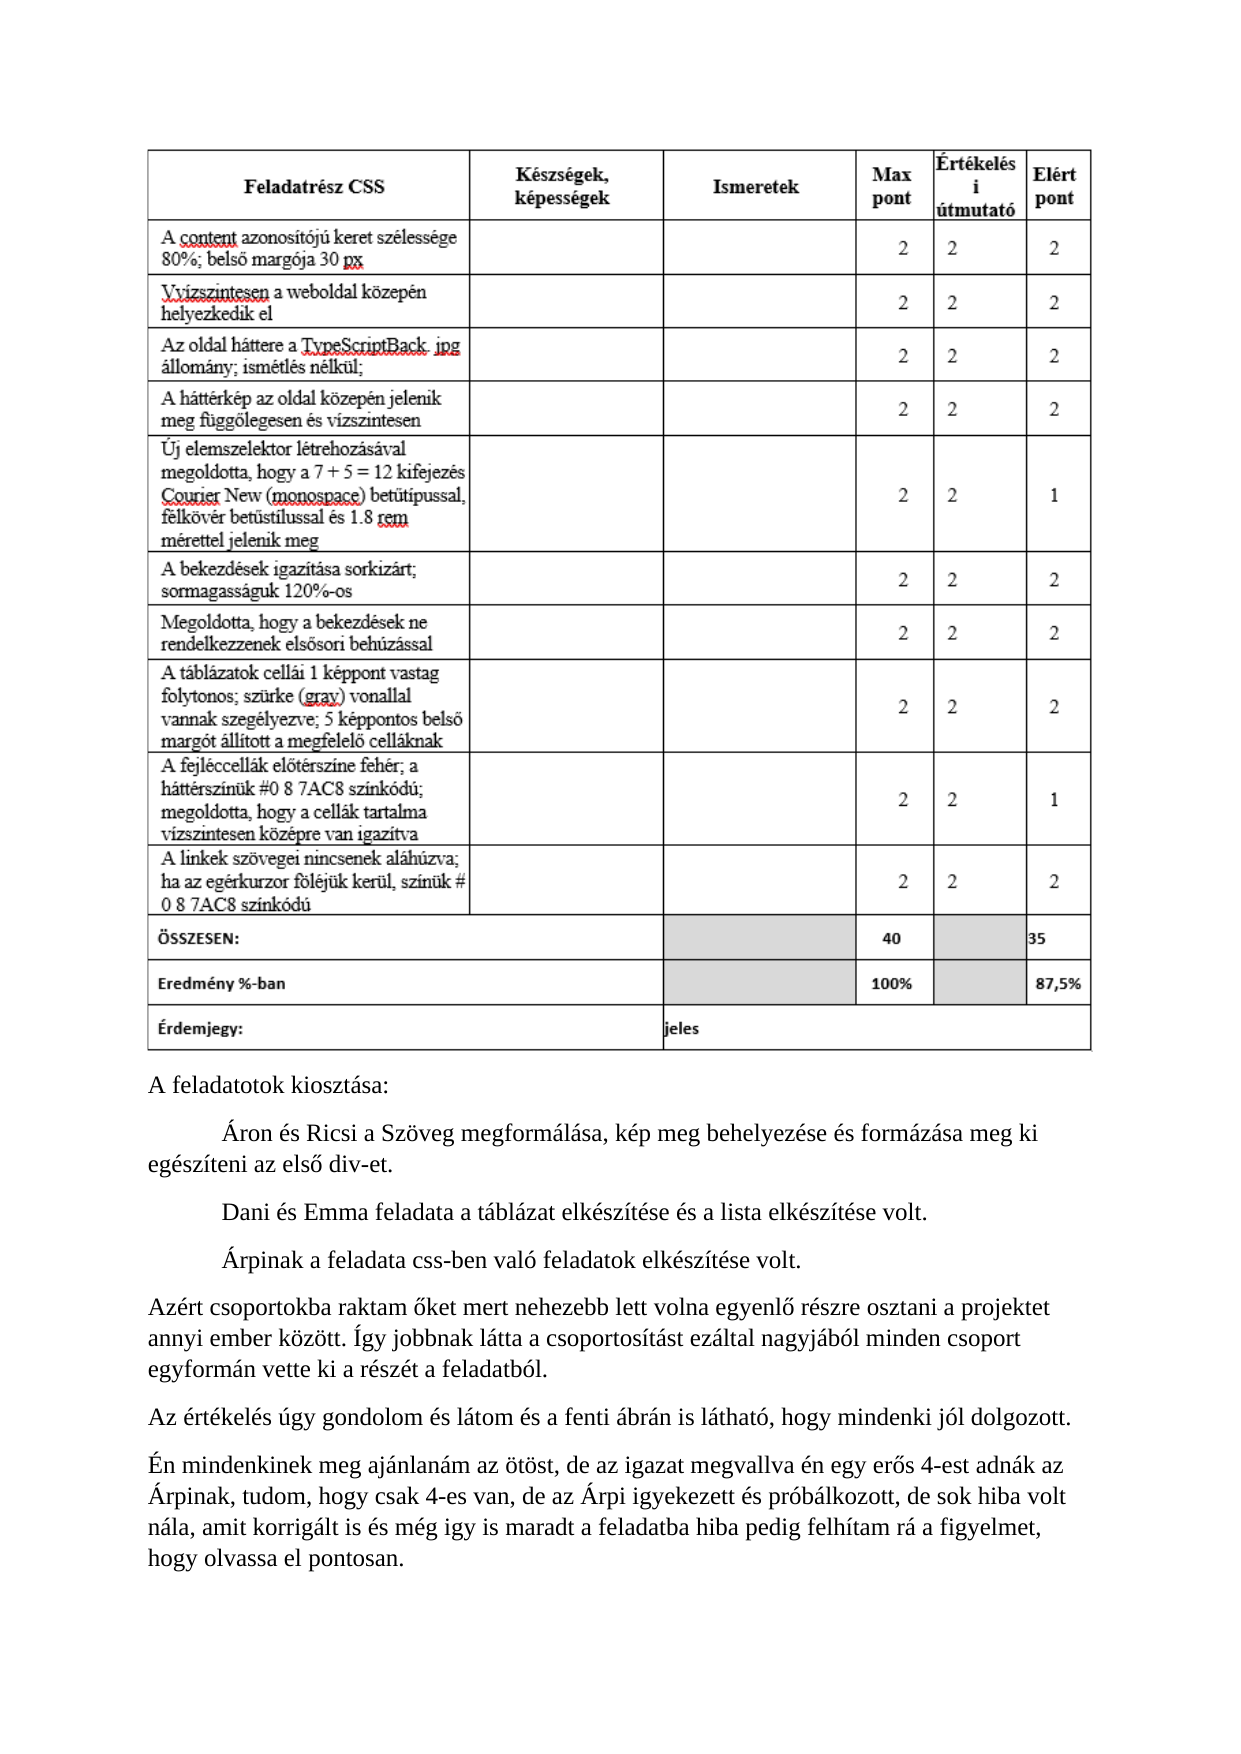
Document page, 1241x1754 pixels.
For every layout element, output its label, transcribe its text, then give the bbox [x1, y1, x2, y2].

text Dani és Emma feladata a táblázat elkészítése és a lista elkészítése volt. [148, 1197, 1093, 1226]
text Az értékelés úgy gondolom és látom és a fenti ábrán is látható, hogy mindenki jól dolgozott. [148, 1402, 1093, 1431]
text Én mindenkinek meg ajánlanám az ötöst, de az igazat megvallva én egy erős 4-est adnák az Árpinak, tudom, hogy csak 4-es van, de az Árpi igyekezett és próbálkozott, de sok hiba volt nála, amit korrigált is és még igy is maradt a feladatba hiba pedig felhítam rá a figyelmet, hogy olvassa el pontosan. [148, 1450, 1093, 1572]
text Árpinak a feladata css-ben való feladatok elkészítése volt. [148, 1245, 1093, 1273]
text A feladatotok kiosztása: [148, 1071, 1093, 1099]
picture [147, 147, 1093, 1052]
text Áron és Ricsi a Szöveg megformálása, kép meg behelyezése és formázása meg ki egészíteni az első div-et. [148, 1118, 1093, 1178]
text Azért csoportokba raktam őket mert nehezebb lett volna egyenlő részre osztani a projektet annyi ember között. Így jobbnak látta a csoportosítást ezáltal nagyjából minden csoport egyformán vette ki a részét a feladatból. [148, 1292, 1093, 1383]
